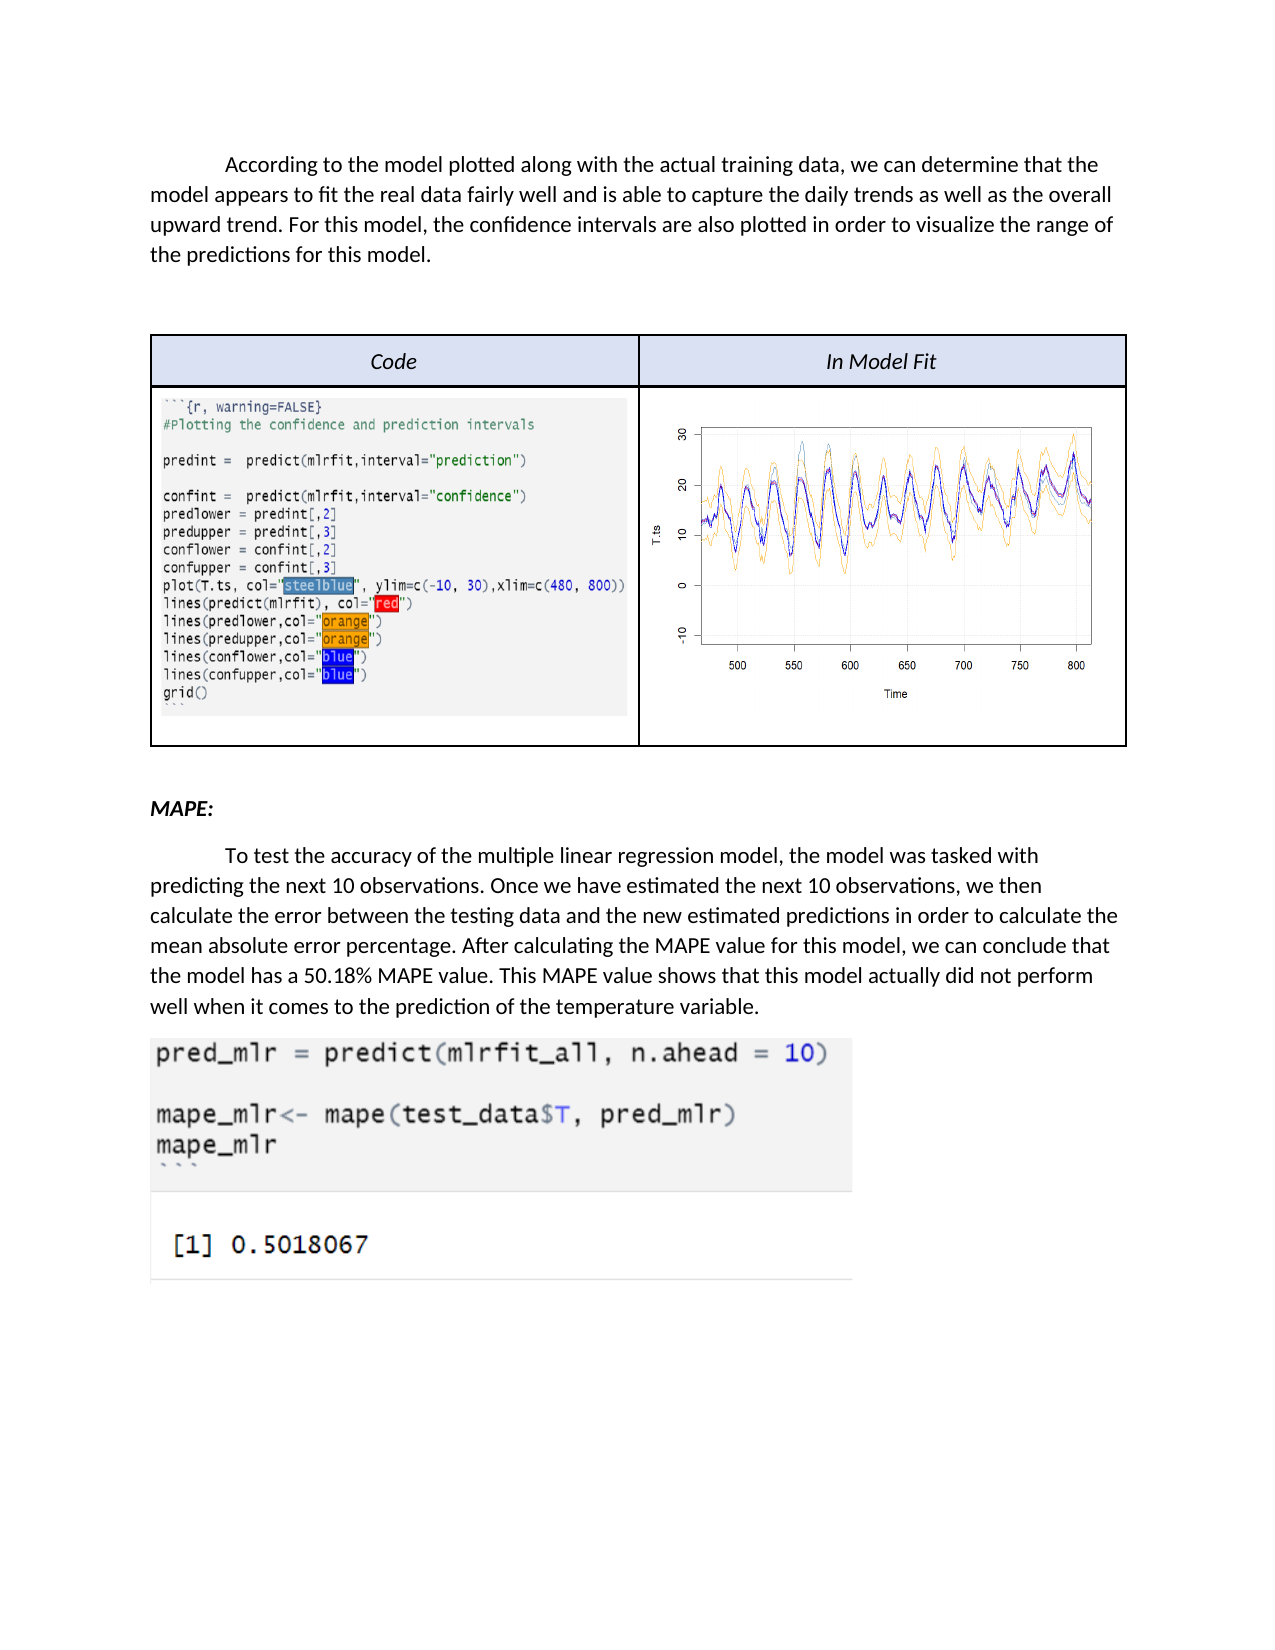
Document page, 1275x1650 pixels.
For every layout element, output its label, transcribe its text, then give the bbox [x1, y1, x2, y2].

table_cell [152, 388, 638, 745]
text MAPE: [150, 794, 1125, 822]
table_cell [640, 388, 1125, 745]
picture [150, 1038, 853, 1284]
table_header In Model Fit [640, 336, 1125, 385]
picture [648, 397, 1118, 716]
picture [161, 397, 628, 716]
text To test the accuracy of the multiple linear regression model, the model was tasked with predicting the next 10 observations. Once we have estimated the next 10 observations, we then calculate the error between the testing data and the new estimated predictions in order to calculate the mean absolute error percentage. After calculating the MAPE value for this model, we can conclude that the model has a 50.18% MAPE value. This MAPE value shows that this model actually did not perform well when it comes to the prediction of the temperature variable. [150, 841, 1125, 1020]
table_header Code [152, 336, 638, 385]
text According to the model plotted along with the actual training data, we can determine that the model appears to fit the real data fairly well and is able to capture the daily trends as well as the overall upward trend. For this model, the confidence intervals are also plotted in order to visualize the range of the predictions for this model. [150, 150, 1125, 269]
